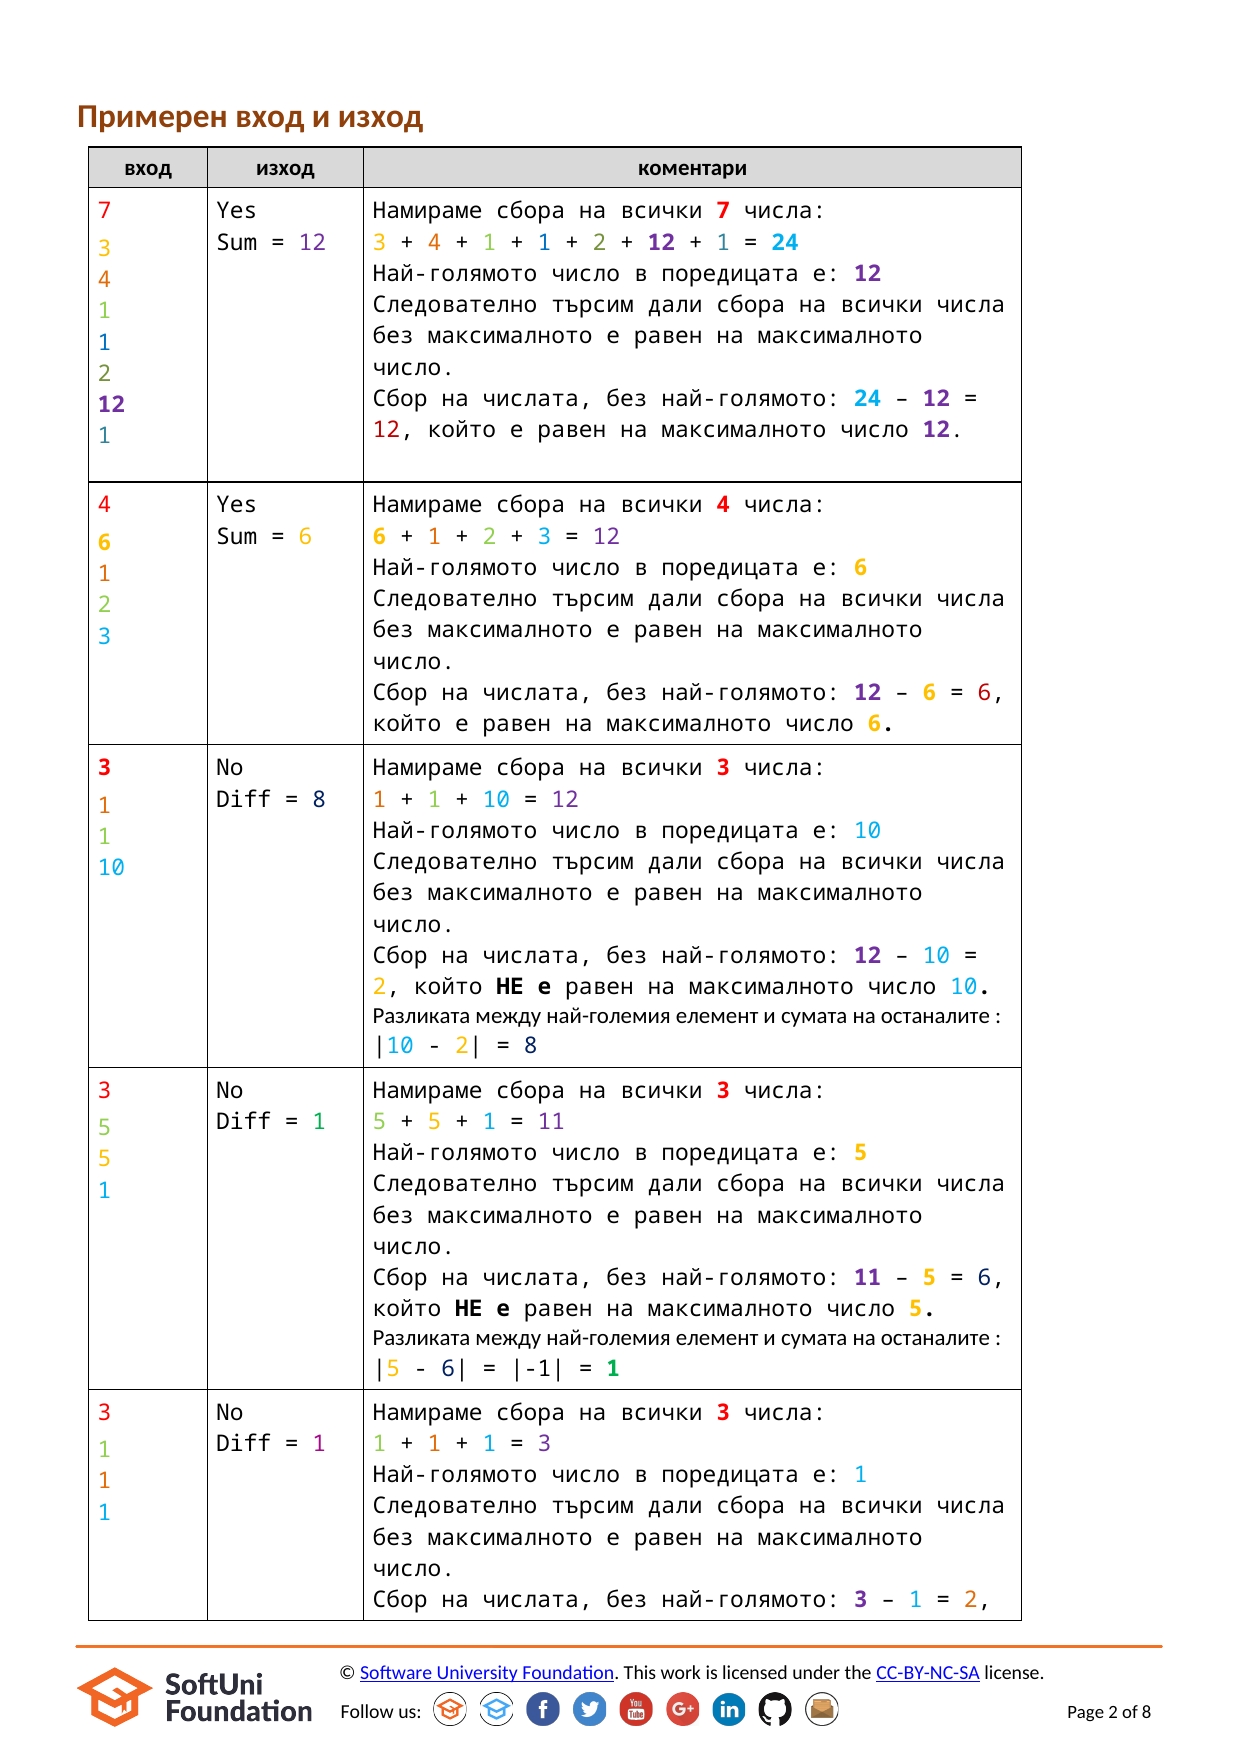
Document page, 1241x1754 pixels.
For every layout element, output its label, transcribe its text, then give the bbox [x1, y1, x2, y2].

table_cell 3 1 1 1 [89, 1390, 207, 1620]
table_header изход [208, 148, 363, 187]
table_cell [364, 1390, 1021, 1620]
picture [619, 1692, 653, 1726]
table_cell No Diff = 1 [208, 1390, 363, 1620]
table_cell 3 5 5 1 [89, 1068, 207, 1389]
table_cell No Diff = 8 [208, 745, 363, 1067]
table_cell No Diff = 1 [208, 1068, 363, 1389]
picture [666, 1692, 700, 1726]
picture [805, 1692, 839, 1726]
table_cell Намираме сбора на всички 7 числа: 3 + 4 + 1 + 1 + 2 + 12 + 1 = 24 Най-голямото число в поредицата е: 12 Следователно търсим дали сбора на всички числа без максималното е равен на максималното число. Сбор на числата, без най-голямото: 24 – 12 = 12, който е равен на максималното число 12. [364, 188, 1021, 481]
subtitle Примерен вход и изход [77, 95, 1163, 136]
picture [727, 1707, 738, 1717]
table_cell Намираме сбора на всички 3 числа: 5 + 5 + 1 = 11 Най-голямото число в поредицата е: 5 Следователно търсим дали сбора на всички числа без максималното е равен на максималното число. Сбор на числата, без най-голямото: 11 – 5 = 6, който НЕ е равен на максималното число 5. Разликата между най-големия елемент и сумата на останалите : |5 - 6| = |-1| = 1 [364, 1068, 1021, 1389]
picture [526, 1692, 560, 1726]
picture [712, 1716, 722, 1726]
table_header вход [89, 148, 207, 187]
picture [480, 1692, 513, 1726]
picture [712, 1693, 722, 1703]
table_cell Намираме сбора на всички 3 числа: 1 + 1 + 10 = 12 Най-голямото число в поредицата е: 10 Следователно търсим дали сбора на всички числа без максималното е равен на максималното число. Сбор на числата, без най-голямото: 12 – 10 = 2, който НЕ е равен на максималното число 10. Разликата между най-големия елемент и сумата на останалите : |10 - 2| = 8 [364, 745, 1021, 1067]
table_cell Yes Sum = 12 [208, 188, 363, 481]
table_cell 7 3 4 1 1 2 12 1 [89, 188, 207, 481]
table_cell 4 6 1 2 3 [89, 483, 207, 744]
table_cell Намираме сбора на всички 4 числа: 6 + 1 + 2 + 3 = 12 Най-голямото число в поредицата е: 6 Следователно търсим дали сбора на всички числа без максималното е равен на максималното число. Сбор на числата, без най-голямото: 12 – 6 = 6, който е равен на максималното число 6. [364, 483, 1021, 744]
picture [76, 1667, 312, 1727]
table_header коментари [364, 148, 1021, 187]
table_cell Yes Sum = 6 [208, 483, 363, 744]
table_cell 3 1 1 10 [89, 745, 207, 1067]
picture [433, 1692, 467, 1726]
picture [736, 1716, 746, 1726]
picture [736, 1693, 746, 1703]
picture [573, 1692, 607, 1726]
picture [758, 1692, 792, 1726]
